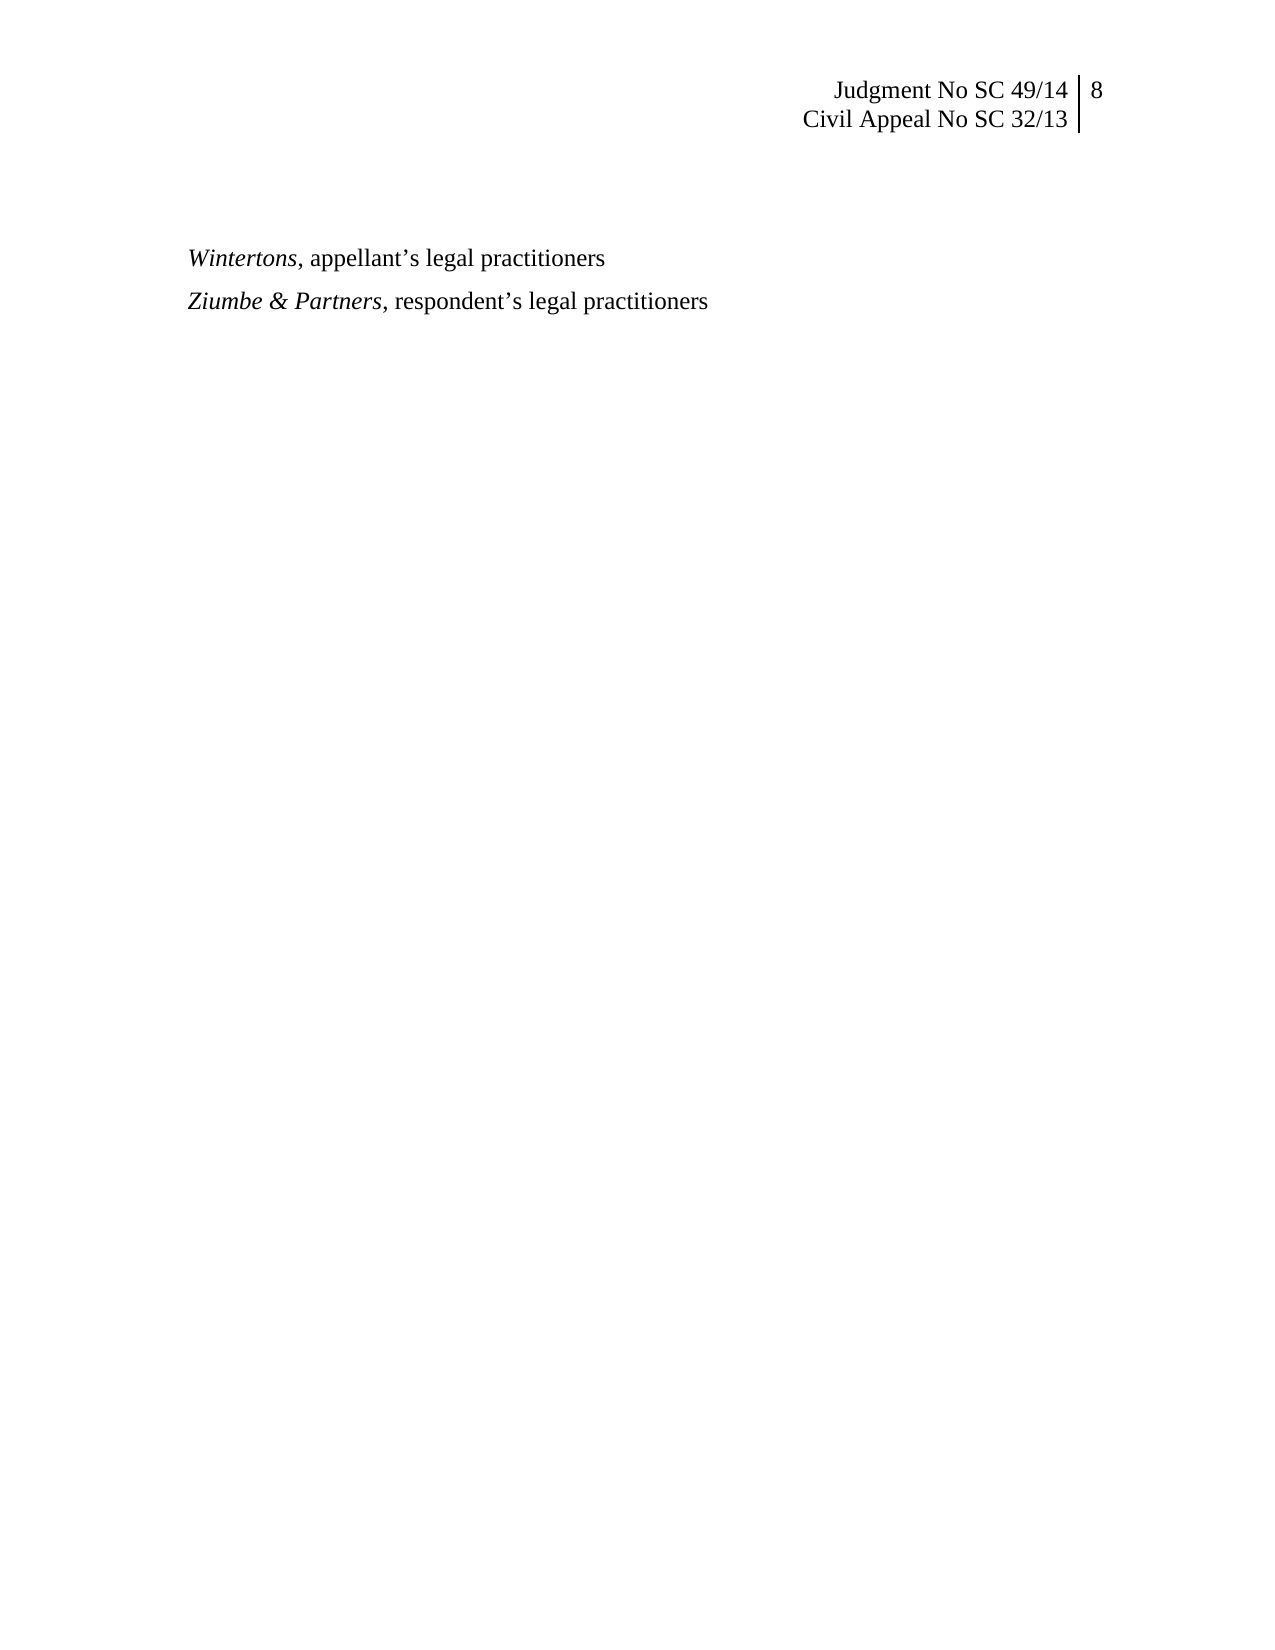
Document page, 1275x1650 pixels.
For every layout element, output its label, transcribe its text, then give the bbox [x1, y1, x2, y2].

text Ziumbe & Partners, respondent’s legal practitioners [187, 286, 1087, 315]
text Wintertons, appellant’s legal practitioners [187, 243, 1087, 272]
